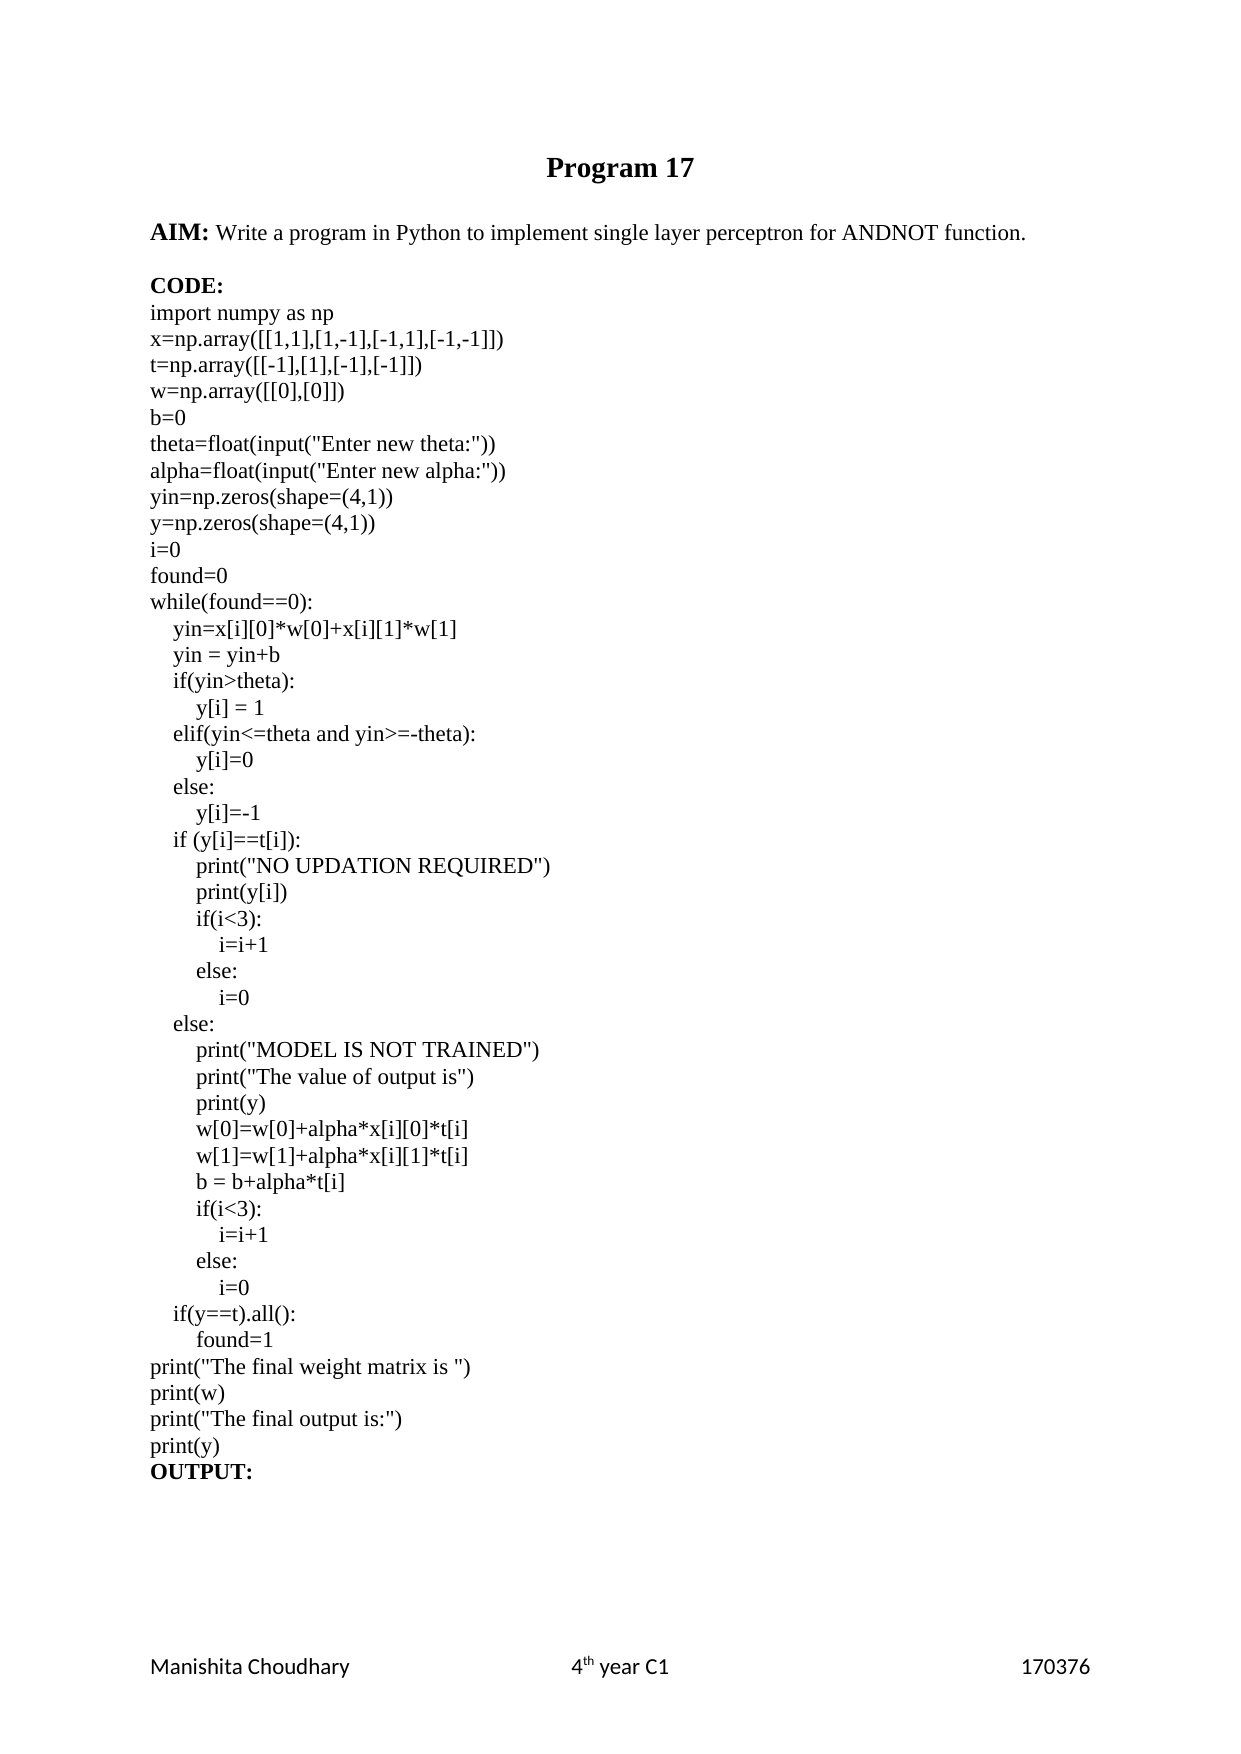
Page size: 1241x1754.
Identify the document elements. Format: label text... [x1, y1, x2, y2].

text yin=x[i][0]*w[0]+x[i][1]*w[1] [150, 615, 1090, 641]
text b=0 [150, 404, 1090, 430]
text i=0 [150, 536, 1090, 562]
text while(found==0): [150, 588, 1090, 615]
text i=i+1 [150, 1221, 1090, 1247]
text alpha=float(input("Enter new alpha:")) [150, 457, 1090, 483]
text t=np.array([[-1],[1],[-1],[-1]]) [150, 351, 1090, 378]
text print("The final output is:") [150, 1405, 1090, 1432]
text print(y[i]) [150, 878, 1090, 905]
text w[0]=w[0]+alpha*x[i][0]*t[i] [150, 1116, 1090, 1142]
text print(y) [150, 1432, 1090, 1458]
text OUTPUT: [150, 1458, 1090, 1484]
text import numpy as np [150, 298, 1090, 325]
text yin=np.zeros(shape=(4,1)) [150, 483, 1090, 509]
text y[i]=0 [150, 747, 1090, 773]
text print("The final weight matrix is ") [150, 1353, 1090, 1379]
text if(i<3): [150, 1194, 1090, 1221]
text print("NO UPDATION REQUIRED") [150, 852, 1090, 878]
text if(y==t).all(): [150, 1300, 1090, 1326]
text AIM: Write a program in Python to implement single layer perceptron for ANDNOT function. [150, 217, 1090, 246]
text y=np.zeros(shape=(4,1)) [150, 509, 1090, 536]
text Program 17 [150, 150, 1090, 183]
text i=0 [150, 1274, 1090, 1300]
text i=i+1 [150, 931, 1090, 957]
text y[i]=-1 [150, 799, 1090, 826]
text b = b+alpha*t[i] [150, 1168, 1090, 1194]
text print("MODEL IS NOT TRAINED") [150, 1036, 1090, 1063]
text if(yin>theta): [150, 667, 1090, 694]
text CODE: [150, 272, 1090, 298]
text else: [150, 1010, 1090, 1036]
text yin = yin+b [150, 641, 1090, 667]
text if (y[i]==t[i]): [150, 826, 1090, 852]
text else: [150, 1247, 1090, 1274]
text y[i] = 1 [150, 694, 1090, 720]
text print(w) [150, 1379, 1090, 1405]
text x=np.array([[1,1],[1,-1],[-1,1],[-1,-1]]) [150, 325, 1090, 351]
text i=0 [150, 984, 1090, 1010]
text w[1]=w[1]+alpha*x[i][1]*t[i] [150, 1142, 1090, 1168]
text found=0 [150, 562, 1090, 588]
text found=1 [150, 1326, 1090, 1353]
text print("The value of output is") [150, 1063, 1090, 1089]
text if(i<3): [150, 905, 1090, 931]
text elif(yin<=theta and yin>=-theta): [150, 720, 1090, 747]
text else: [150, 773, 1090, 799]
text else: [150, 957, 1090, 984]
text print(y) [150, 1089, 1090, 1116]
text w=np.array([[0],[0]]) [150, 378, 1090, 404]
text theta=float(input("Enter new theta:")) [150, 430, 1090, 457]
